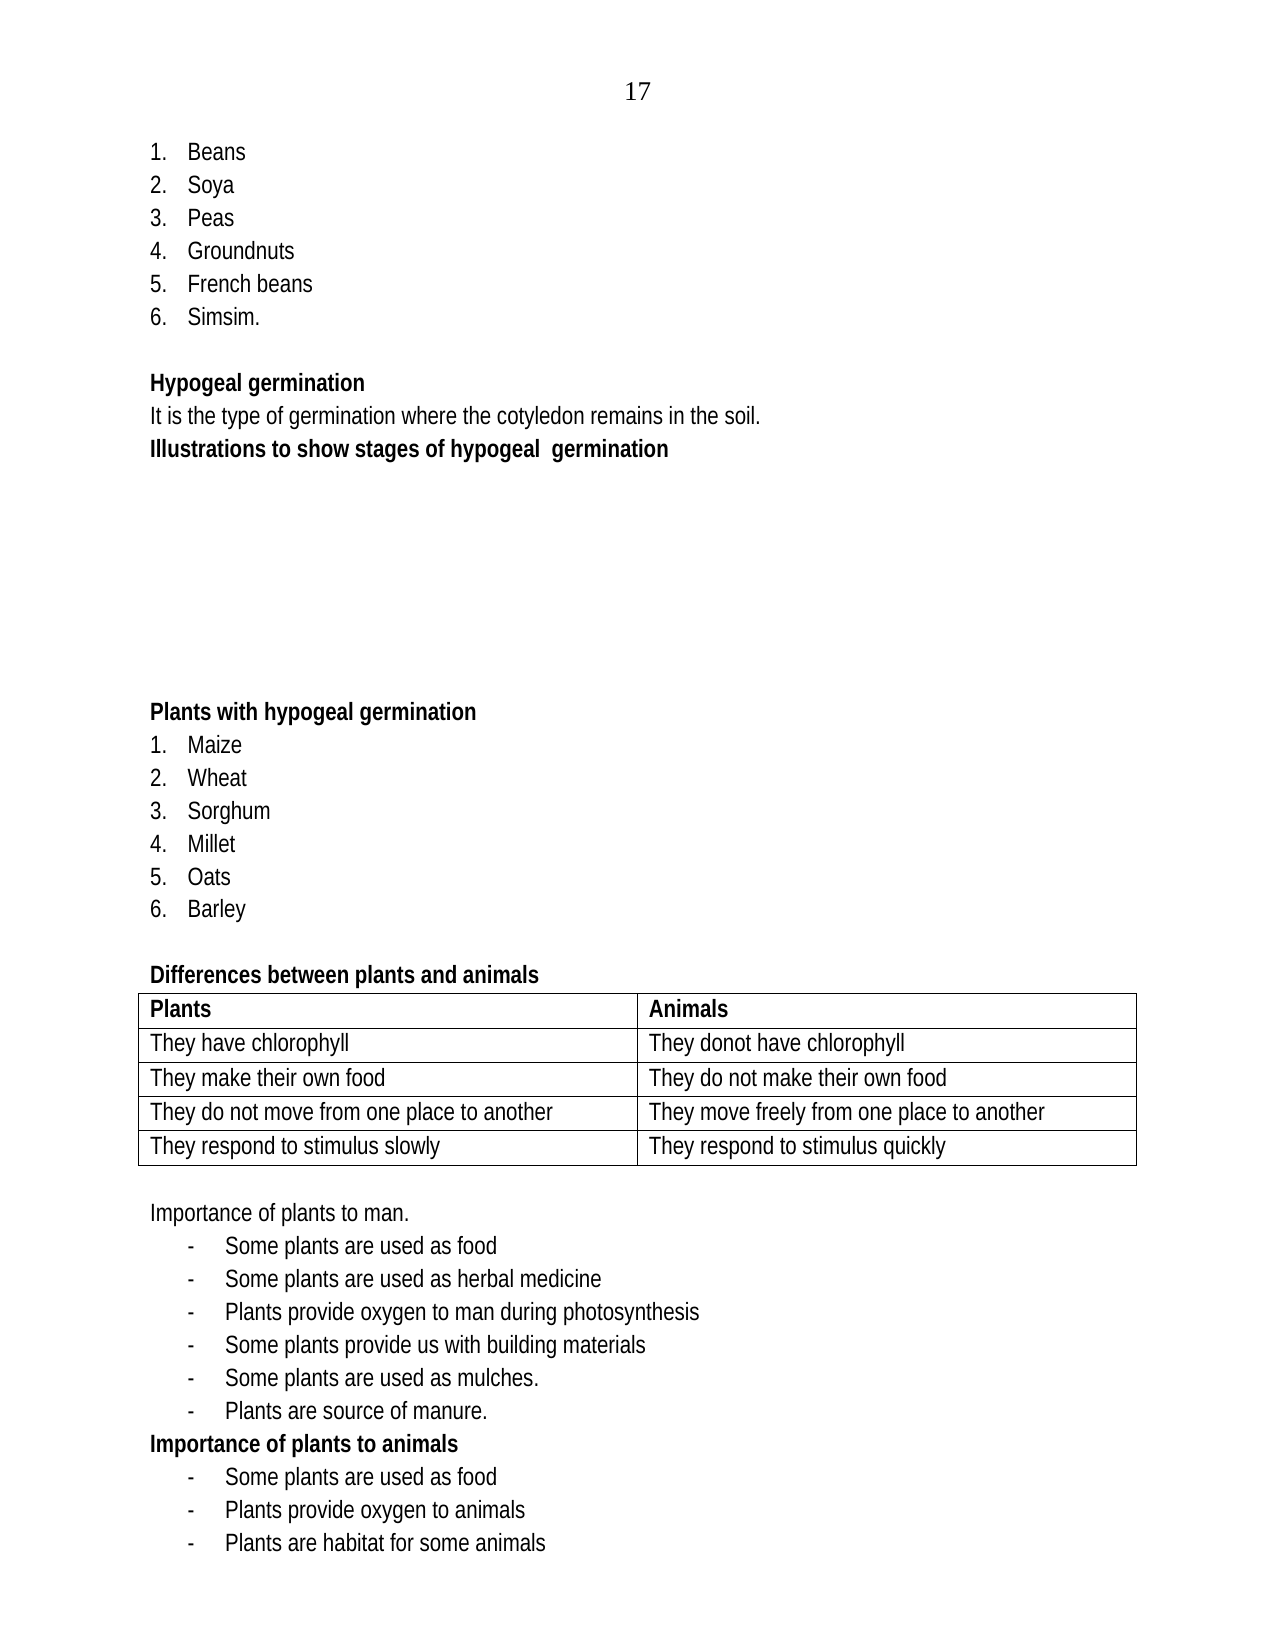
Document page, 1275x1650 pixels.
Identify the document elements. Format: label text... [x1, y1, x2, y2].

list Maize [150, 730, 1125, 758]
list Wheat [150, 763, 1125, 791]
text It is the type of germination where the cotyledon remains in the soil. [150, 401, 1125, 429]
list Soya [150, 170, 1125, 199]
list Sorghum [150, 796, 1125, 824]
list Barley [150, 894, 1125, 923]
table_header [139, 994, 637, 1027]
list Beans [150, 137, 1125, 166]
list Some plants are used as food [187, 1462, 1125, 1490]
list Simsim. [150, 302, 1125, 331]
list Some plants are used as mulches. [187, 1363, 1125, 1392]
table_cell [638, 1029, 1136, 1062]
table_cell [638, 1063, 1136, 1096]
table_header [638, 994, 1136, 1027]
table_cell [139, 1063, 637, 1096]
list Plants are source of manure. [187, 1396, 1125, 1424]
list Some plants are used as herbal medicine [187, 1264, 1125, 1293]
list Some plants provide us with building materials [187, 1330, 1125, 1359]
text Hypogeal germination [150, 368, 1125, 396]
text Importance of plants to animals [150, 1429, 1125, 1457]
list Peas [150, 203, 1125, 232]
text Plants with hypogeal germination [150, 697, 1125, 726]
list Some plants are used as food [187, 1231, 1125, 1260]
list Plants are habitat for some animals [187, 1528, 1125, 1556]
list Plants provide oxygen to animals [187, 1495, 1125, 1523]
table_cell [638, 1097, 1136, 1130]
list Groundnuts [150, 236, 1125, 265]
text Illustrations to show stages of hypogeal germination [150, 433, 1125, 462]
list Millet [150, 828, 1125, 857]
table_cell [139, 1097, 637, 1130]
text Importance of plants to man. [150, 1198, 1125, 1227]
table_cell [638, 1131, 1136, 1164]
list French beans [150, 269, 1125, 298]
list Oats [150, 861, 1125, 890]
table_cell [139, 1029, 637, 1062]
text Differences between plants and animals [150, 960, 1125, 989]
list Plants provide oxygen to man during photosynthesis [187, 1297, 1125, 1326]
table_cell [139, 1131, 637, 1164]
